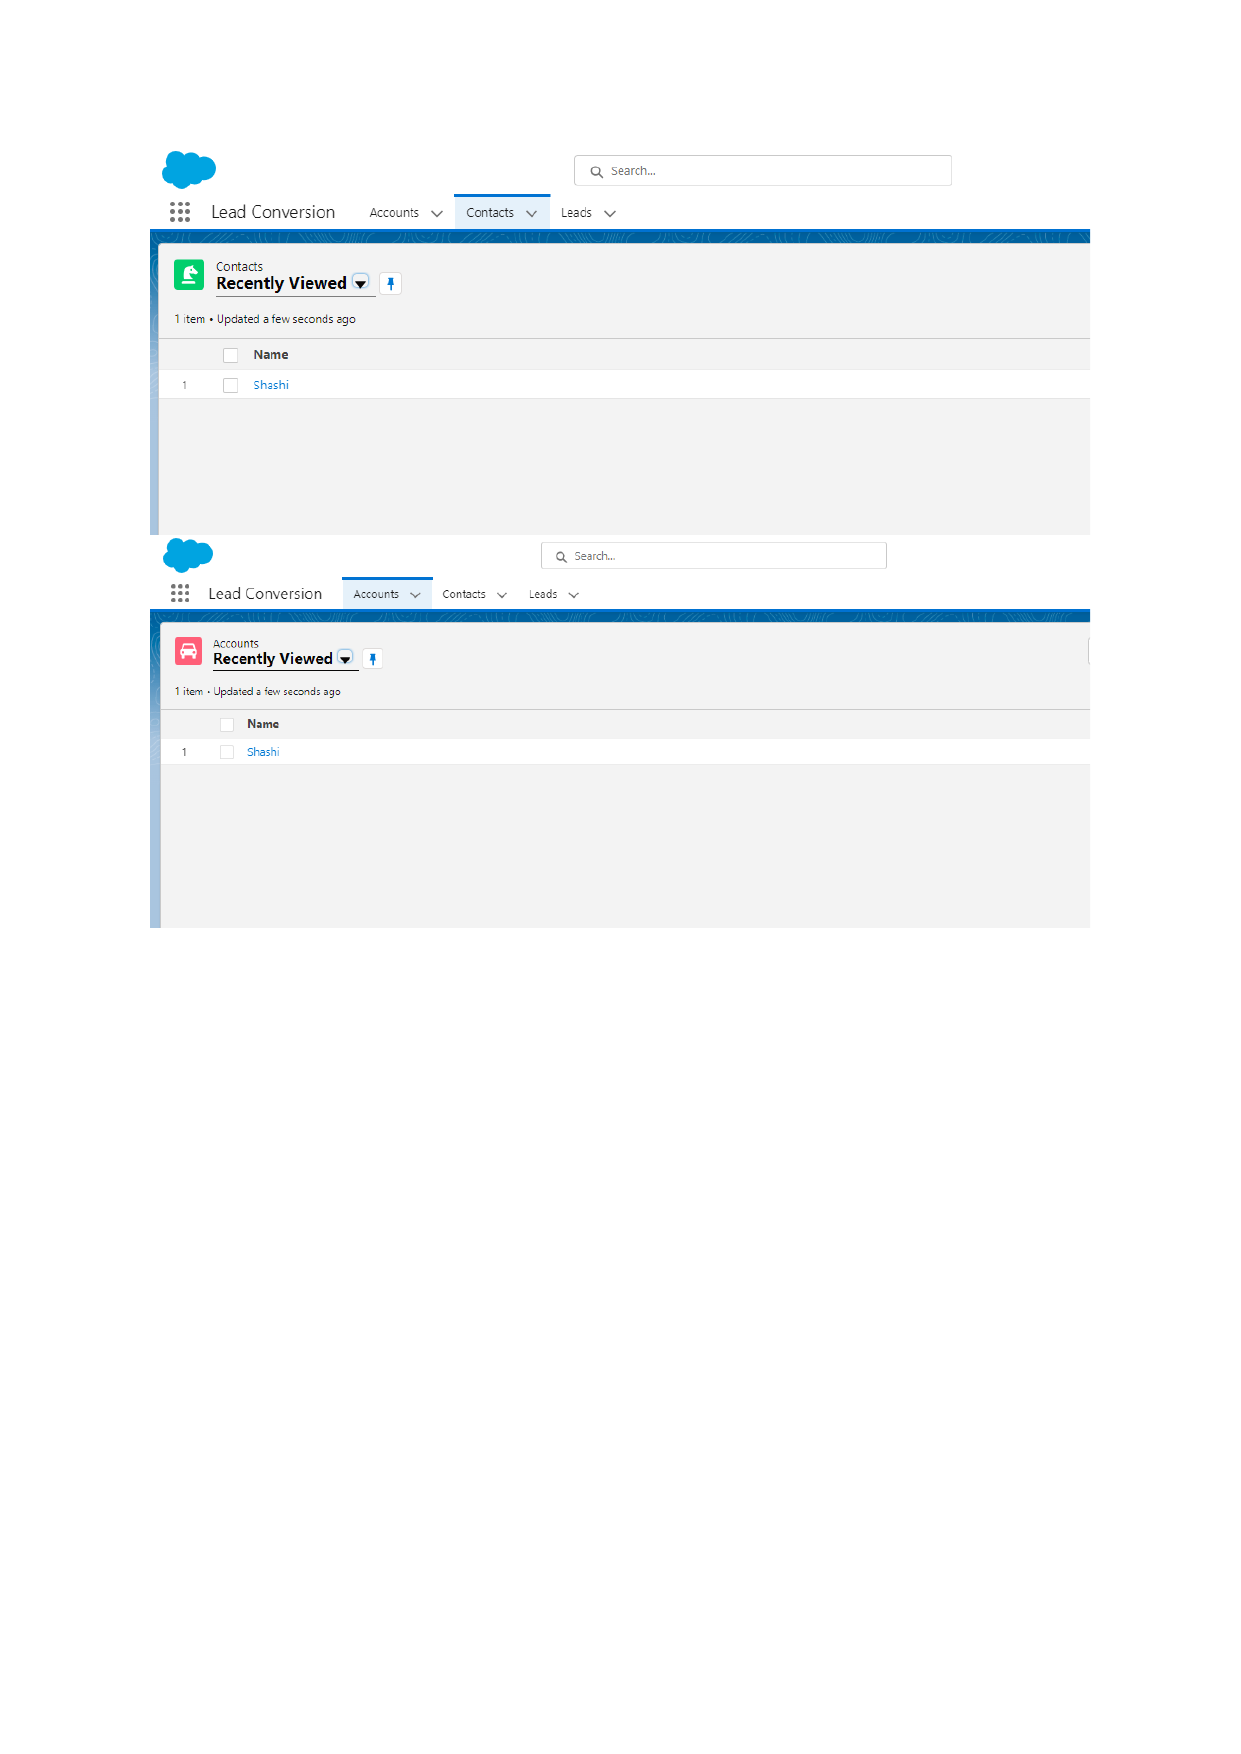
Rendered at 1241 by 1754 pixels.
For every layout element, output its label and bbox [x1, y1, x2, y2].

picture [150, 536, 1091, 928]
picture [150, 150, 1091, 535]
